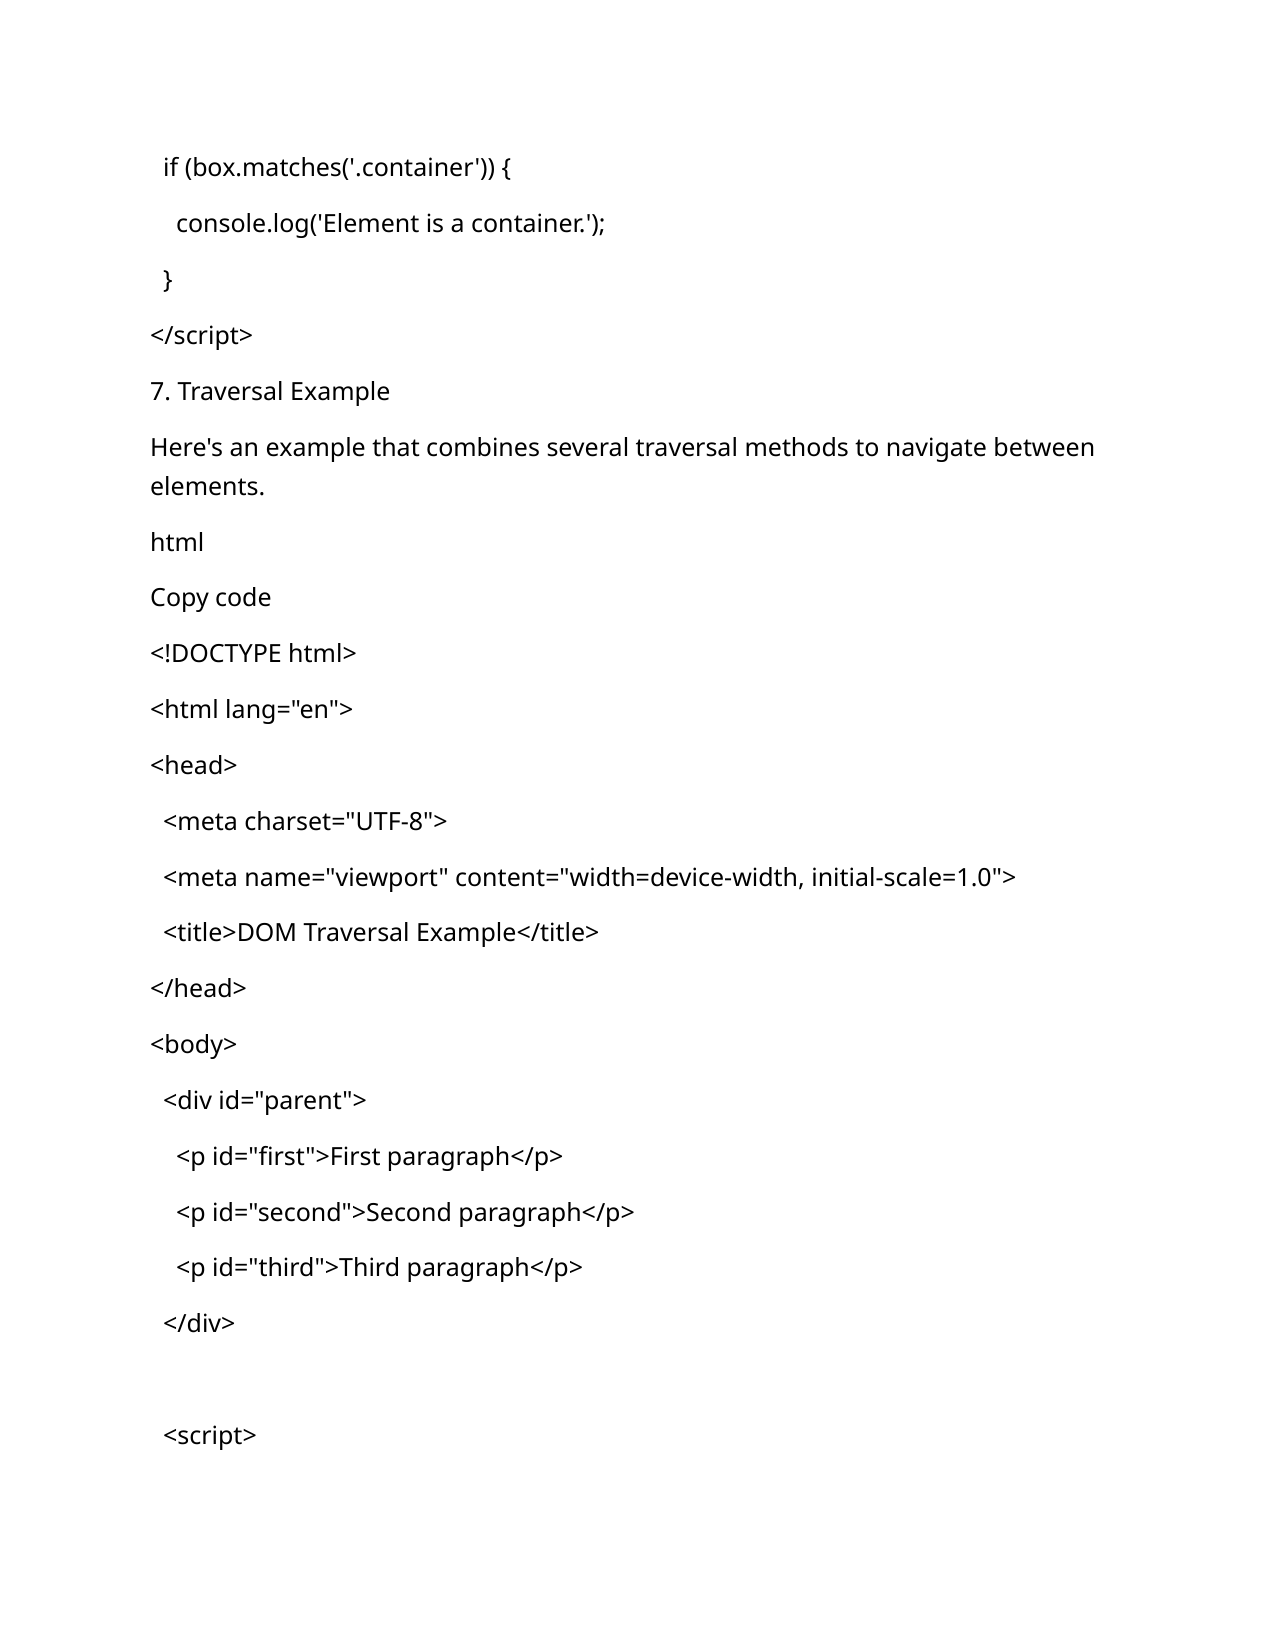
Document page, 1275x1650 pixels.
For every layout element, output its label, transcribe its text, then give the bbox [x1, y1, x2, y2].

text <div id="parent"> [150, 1082, 1125, 1117]
text <head> [150, 747, 1125, 782]
text 7. Traversal Example [150, 373, 1125, 407]
text <p id="first">First paragraph</p> [150, 1138, 1125, 1172]
text <p id="second">Second paragraph</p> [150, 1194, 1125, 1228]
text <title>DOM Traversal Example</title> [150, 915, 1125, 949]
text <html lang="en"> [150, 692, 1125, 726]
text if (box.matches('.container')) { [150, 150, 1125, 184]
text <meta name="viewport" content="width=device-width, initial-scale=1.0"> [150, 859, 1125, 893]
text </div> [150, 1306, 1125, 1340]
text <script> [150, 1417, 1125, 1452]
text <p id="third">Third paragraph</p> [150, 1250, 1125, 1284]
text html [150, 524, 1125, 558]
text </head> [150, 971, 1125, 1005]
text </script> [150, 317, 1125, 352]
text <body> [150, 1027, 1125, 1061]
text <meta charset="UTF-8"> [150, 803, 1125, 837]
text <!DOCTYPE html> [150, 636, 1125, 670]
text console.log('Element is a container.'); [150, 206, 1125, 240]
text } [150, 262, 1125, 296]
text Copy code [150, 580, 1125, 614]
text Here's an example that combines several traversal methods to navigate between elements. [150, 429, 1125, 502]
